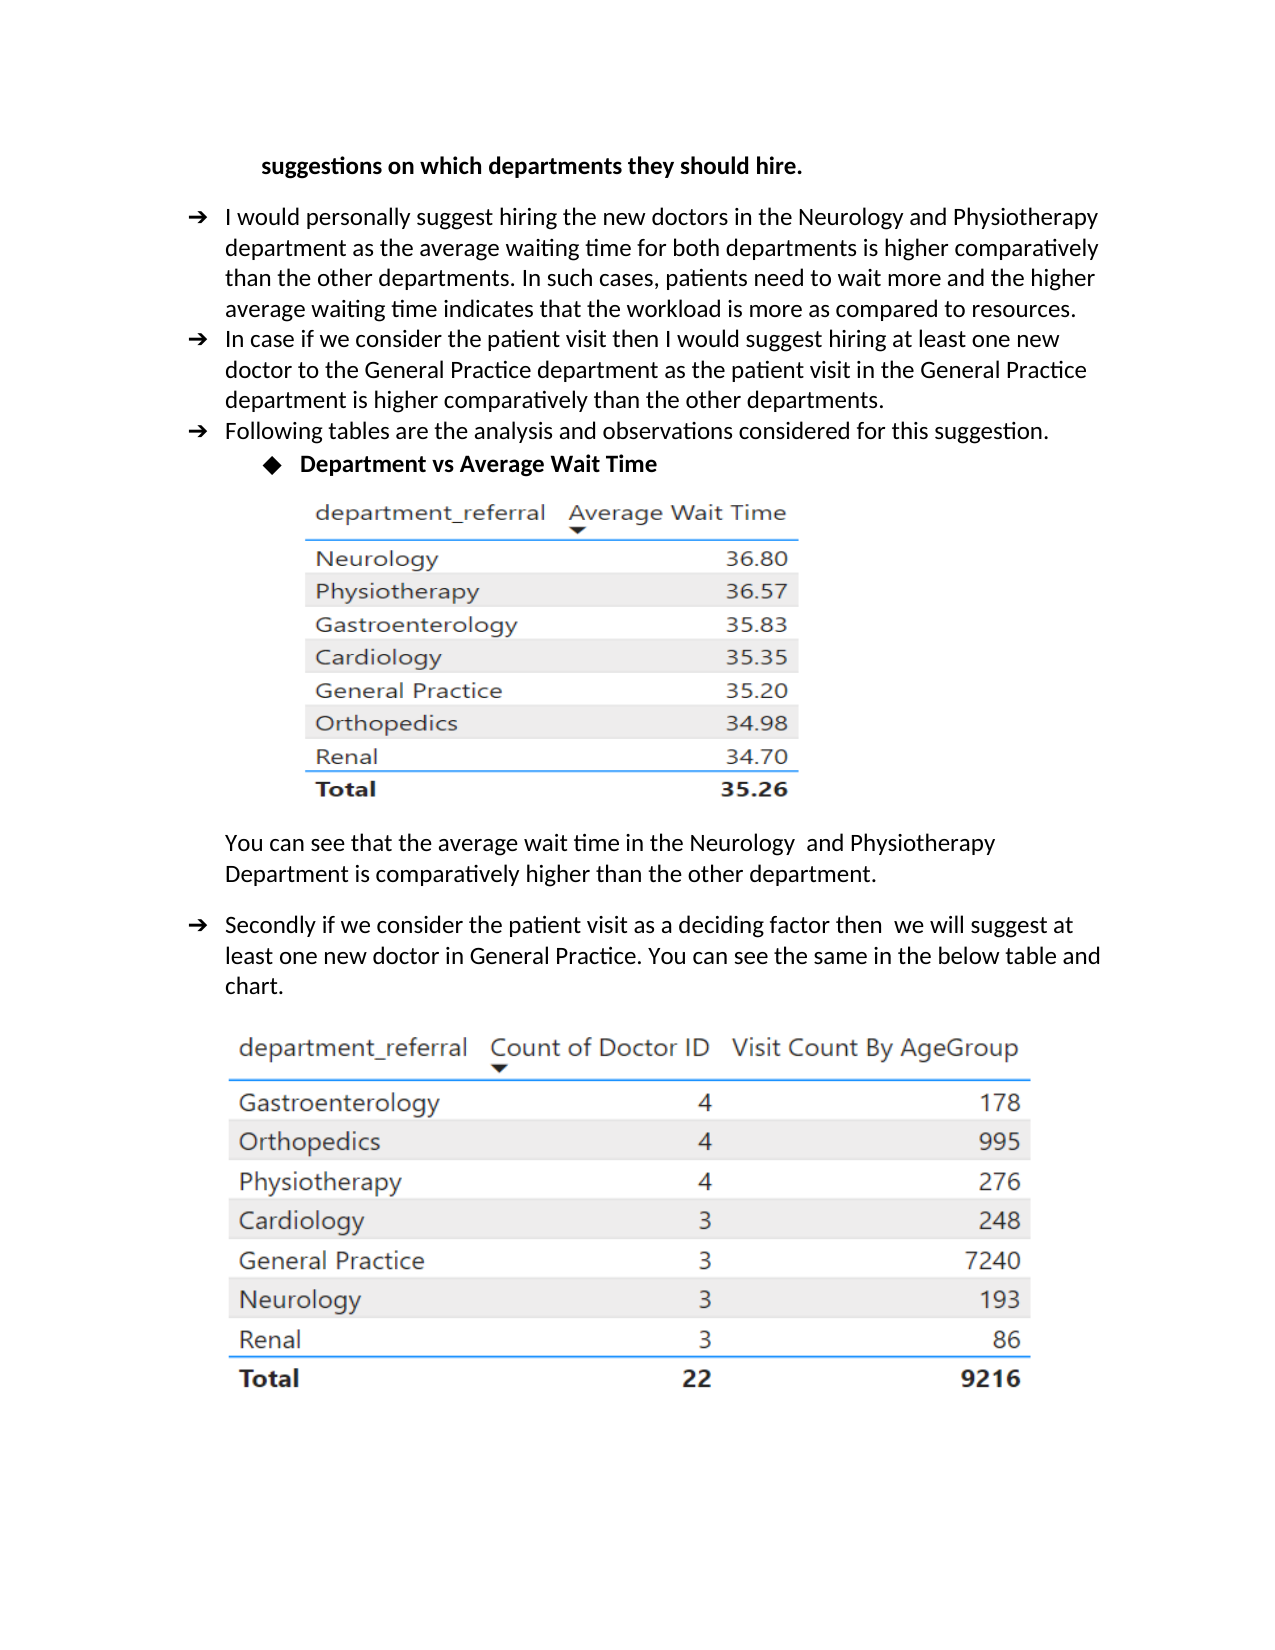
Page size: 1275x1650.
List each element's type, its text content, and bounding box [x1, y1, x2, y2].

list Secondly if we consider the patient visit as a deciding factor then we will suggest at least one new doctor in General Practice. You can see the same in the below table and chart. [187, 909, 1125, 1001]
text You can see that the average wait time in the Neurology and Physiotherapy Department is comparatively higher than the other department. [225, 827, 1125, 888]
list I would personally suggest hiring the new doctors in the Neurology and Physiotherapy department as the average waiting time for both departments is higher comparatively than the other departments. In such cases, patients need to wait more and the higher average waiting time indicates that the workload is more as compared to resources. [187, 201, 1125, 323]
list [224, 150, 1125, 181]
picture [300, 500, 804, 807]
picture [225, 1021, 1032, 1401]
list In case if we consider the patient visit then I would suggest hiring at least one new doctor to the General Practice department as the patient visit in the General Practice department is higher comparatively than the other departments. [187, 323, 1125, 415]
list Following tables are the analysis and observations considered for this suggestion. [187, 415, 1125, 446]
list Department vs Average Wait Time [262, 446, 1125, 479]
